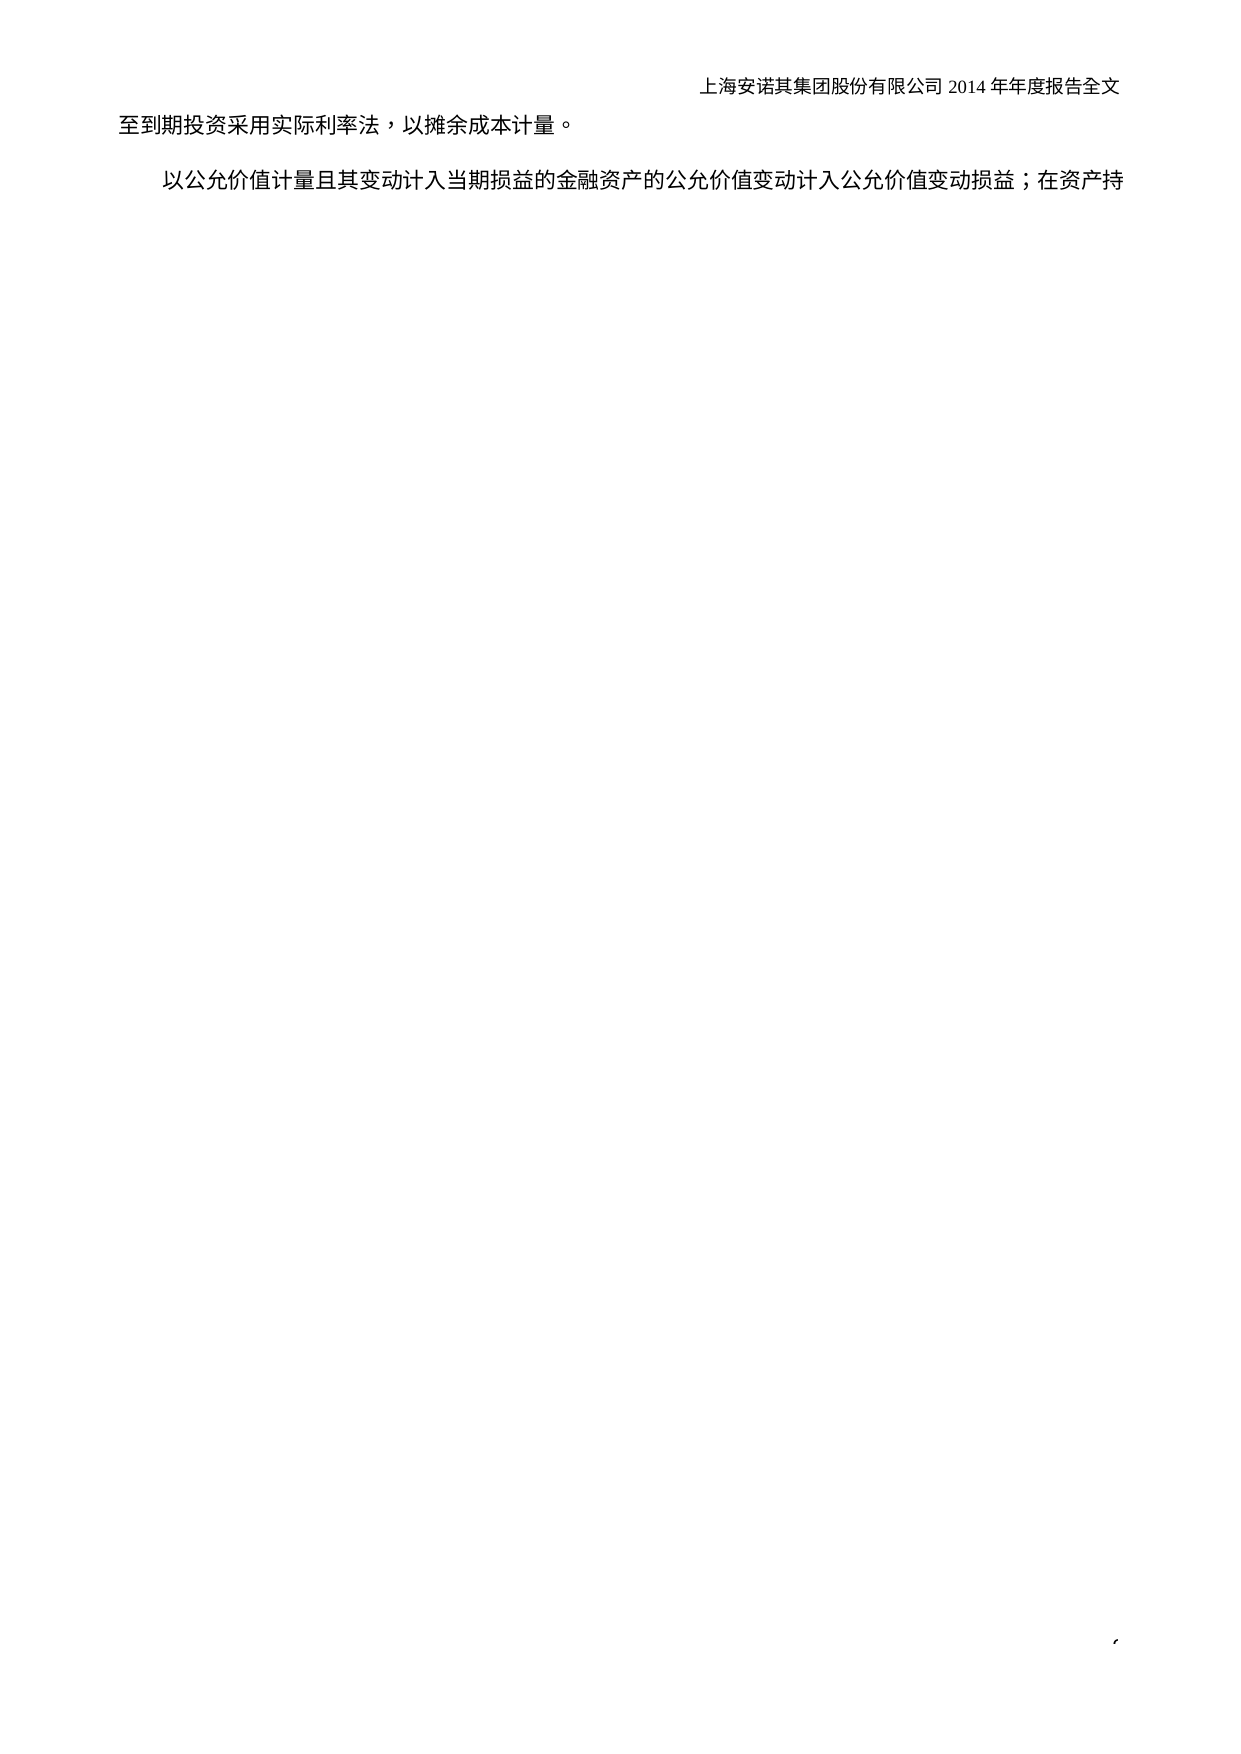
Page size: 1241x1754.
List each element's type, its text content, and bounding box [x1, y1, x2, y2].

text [118, 110, 1126, 140]
text 以公允价值计量且其变动计入当期损益的金融资产的公允价值变动计入公允价值变动损益；在资产持 [162, 166, 1138, 195]
